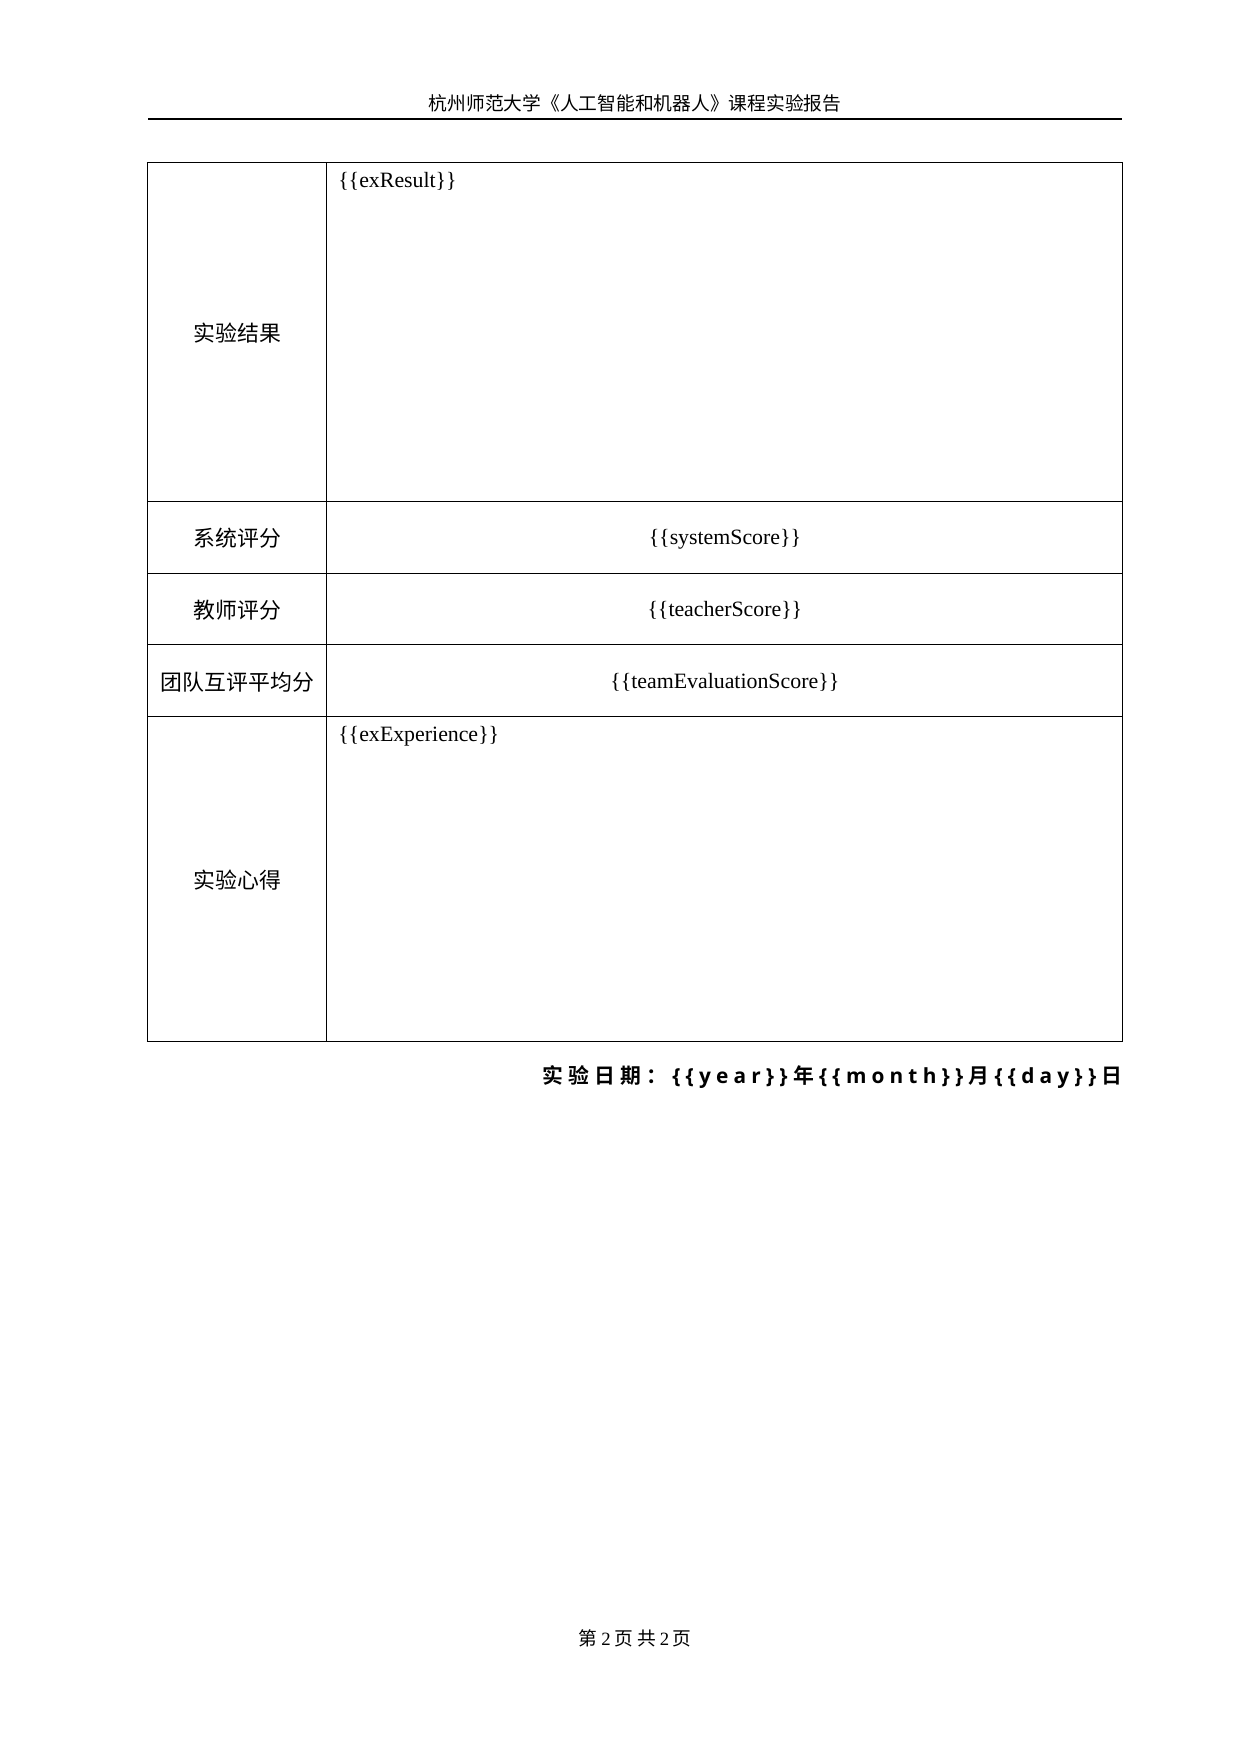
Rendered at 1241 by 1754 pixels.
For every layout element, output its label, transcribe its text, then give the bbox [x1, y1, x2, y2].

table_cell 系统评分 [148, 502, 326, 572]
table_cell {{systemScore}} [327, 502, 1122, 572]
table_cell {{teamEvaluationScore}} [327, 645, 1122, 716]
table_cell {{exExperience}} [327, 717, 1122, 1041]
table_cell {{teacherScore}} [327, 574, 1122, 644]
table_cell 团队互评平均分 [148, 645, 326, 716]
text 实验日期：{{year}}年{{month}}月{{day}}日 [148, 1058, 1122, 1090]
table_cell 实验心得 [148, 717, 326, 1041]
table_cell 教师评分 [148, 574, 326, 644]
table_cell 实验结果 [148, 163, 326, 501]
table_cell {{exResult}} [327, 163, 1122, 501]
